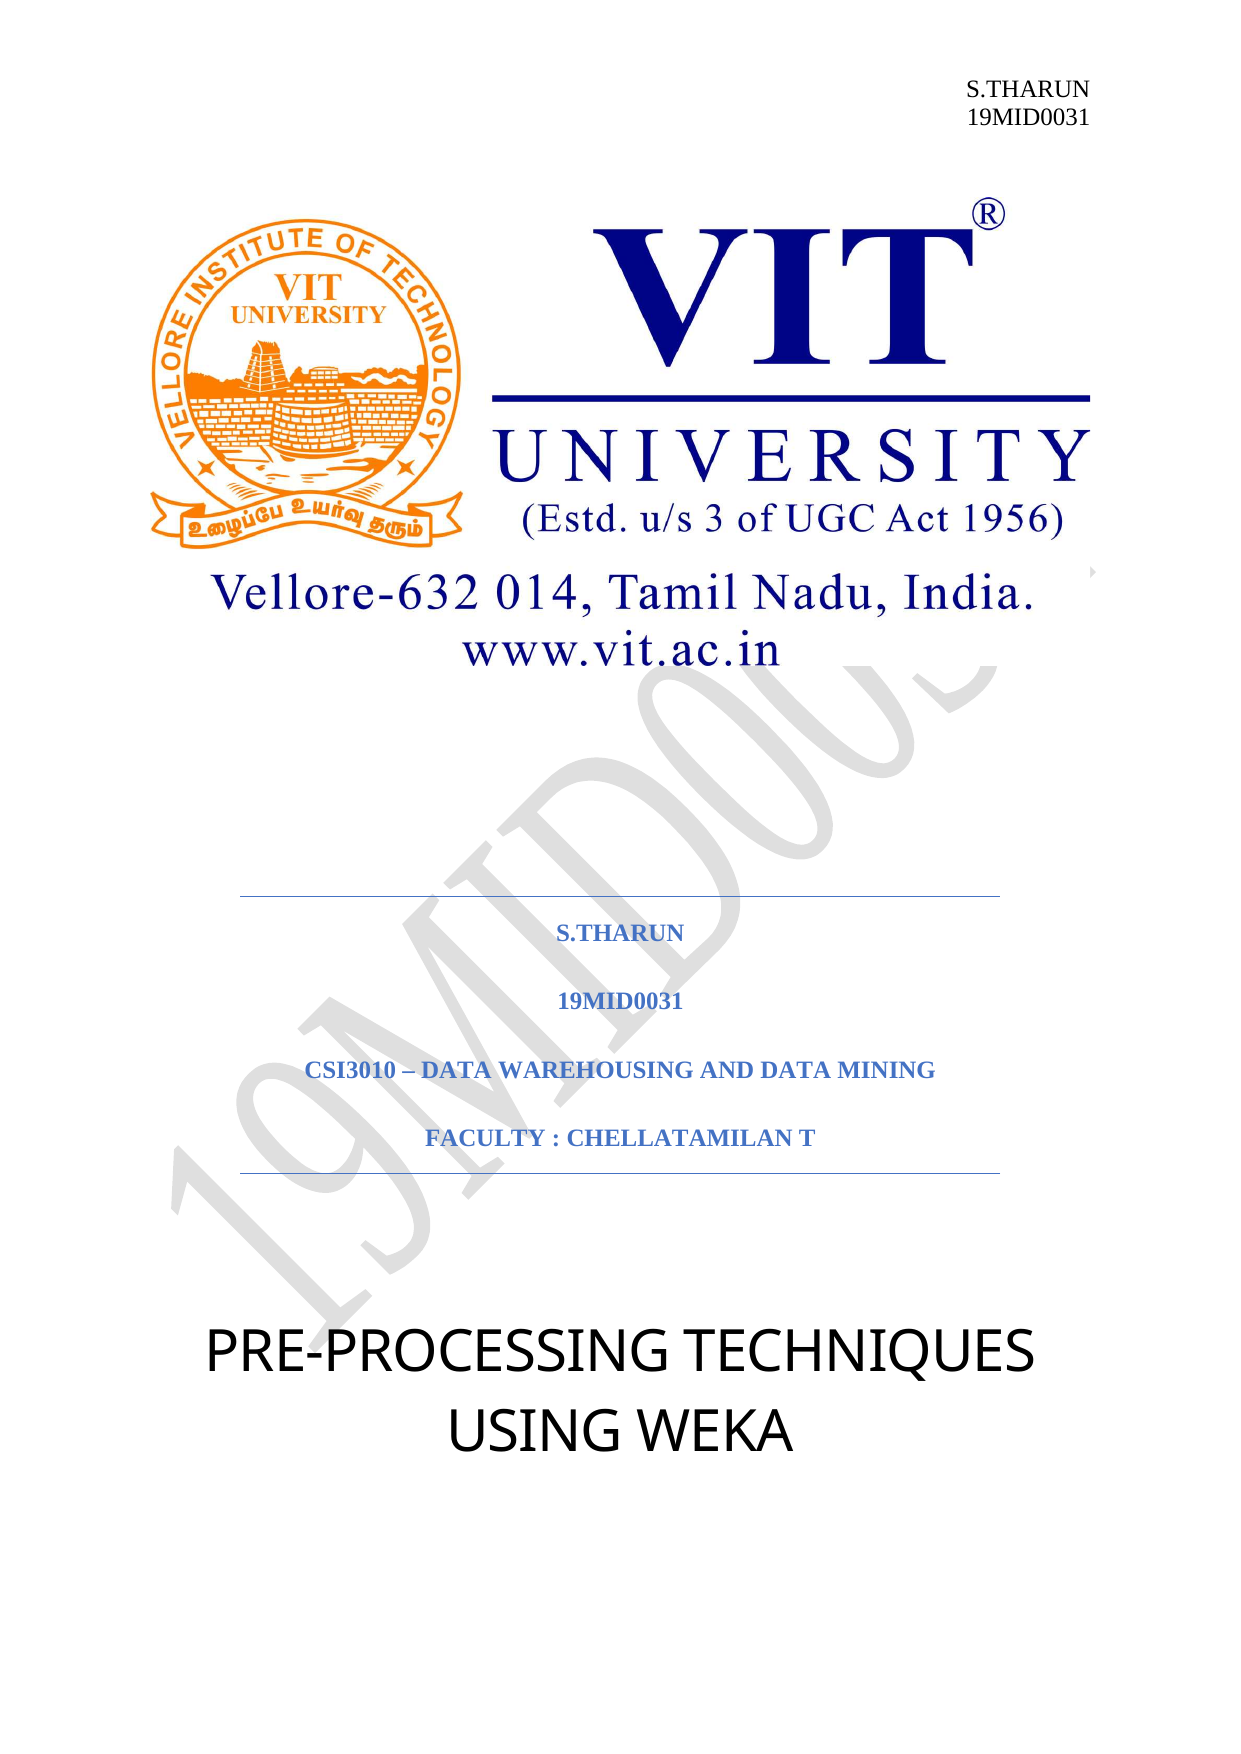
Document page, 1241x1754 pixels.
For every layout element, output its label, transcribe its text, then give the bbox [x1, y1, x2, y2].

title PRE-PROCESSING TECHNIQUES USING WEKA [150, 1309, 1090, 1468]
text CSI3010 – DATA WAREHOUSING AND DATA MINING [240, 1033, 1000, 1084]
text FACULTY : CHELLATAMILAN T [240, 1102, 1000, 1173]
text 19MID0031 [240, 964, 1000, 1015]
text S.THARUN [240, 897, 1000, 947]
picture [150, 197, 1091, 666]
